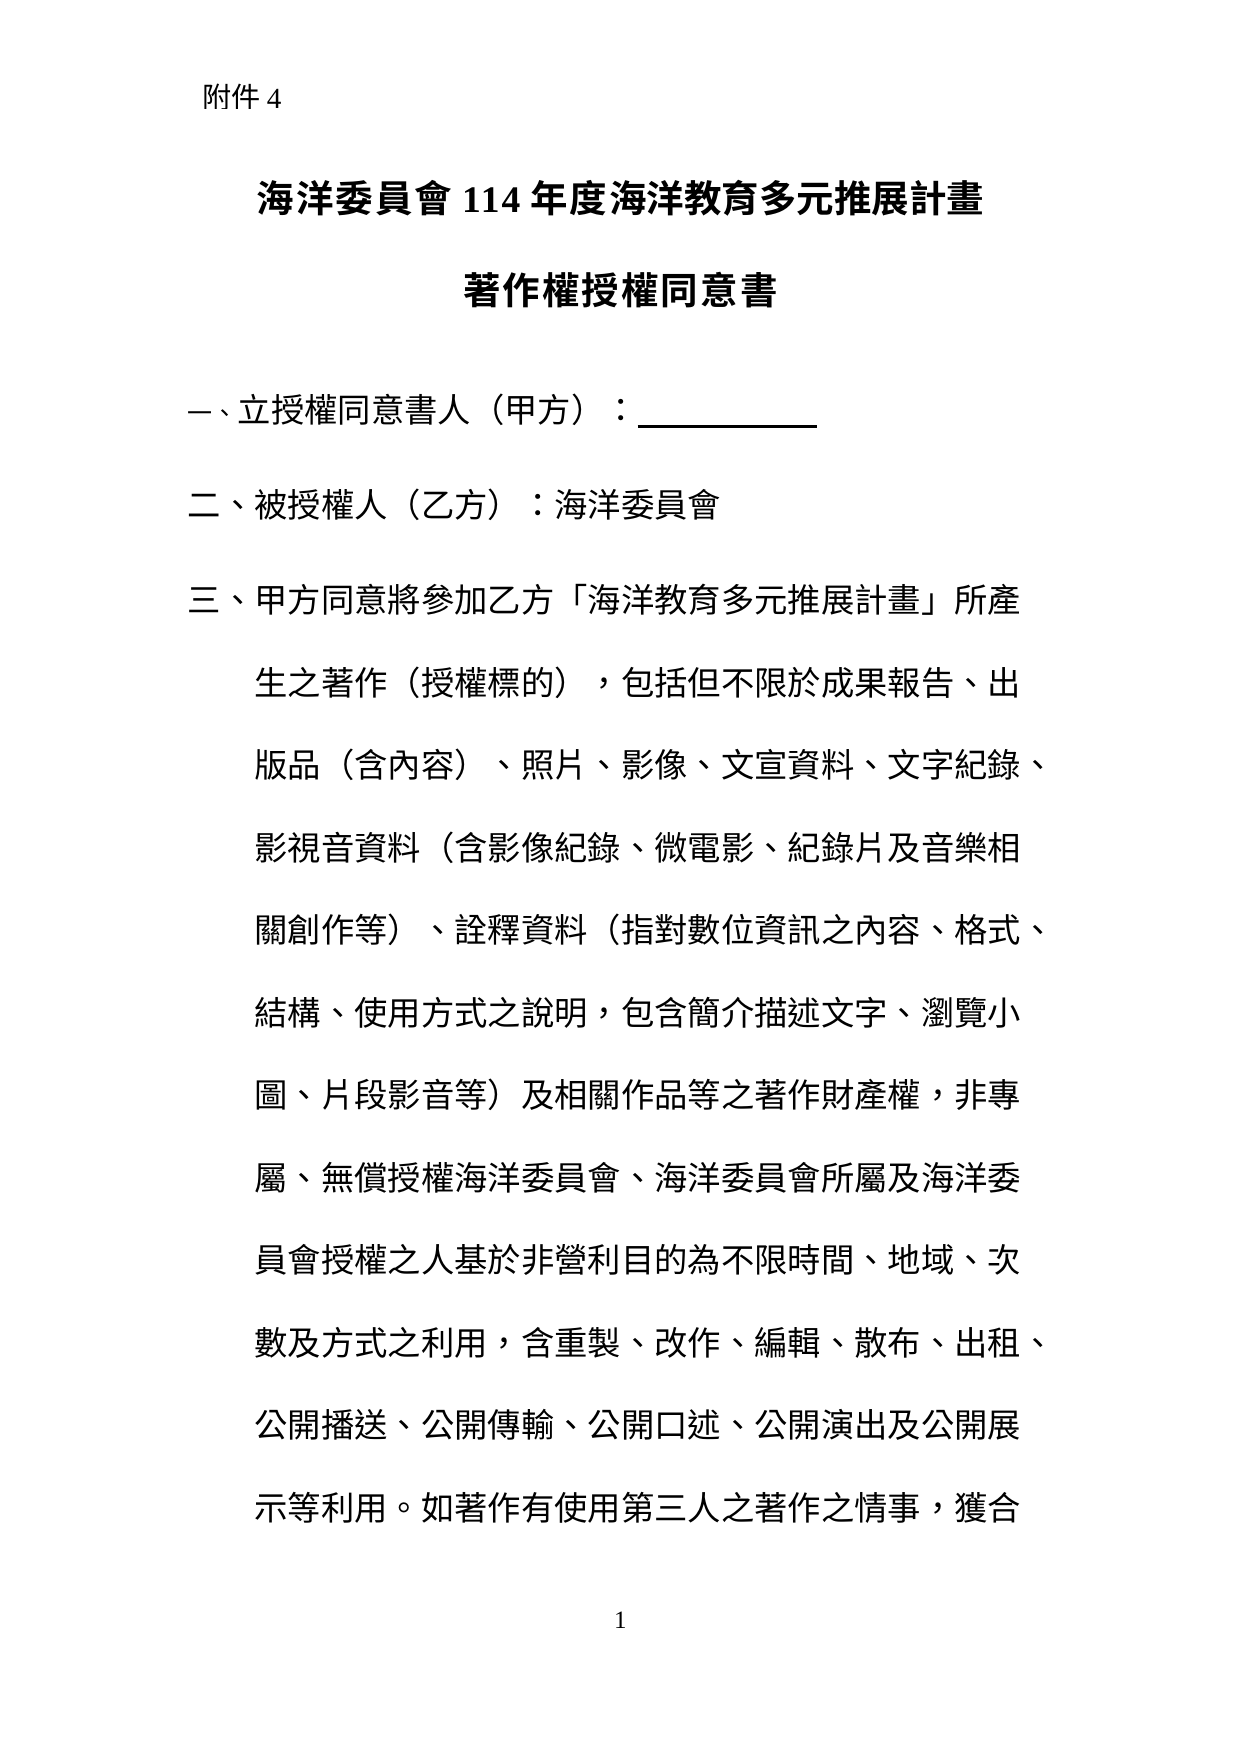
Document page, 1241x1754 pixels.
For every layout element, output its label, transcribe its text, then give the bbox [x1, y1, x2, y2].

text 著作權授權同意書 [187, 247, 1053, 329]
text 海洋委員會114年度海洋教育多元推展計畫 [187, 155, 1053, 238]
list 被授權人（乙方）：海洋委員會 [187, 462, 1053, 544]
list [187, 557, 1053, 1547]
list 立授權同意書人（甲方）： [187, 367, 1053, 449]
